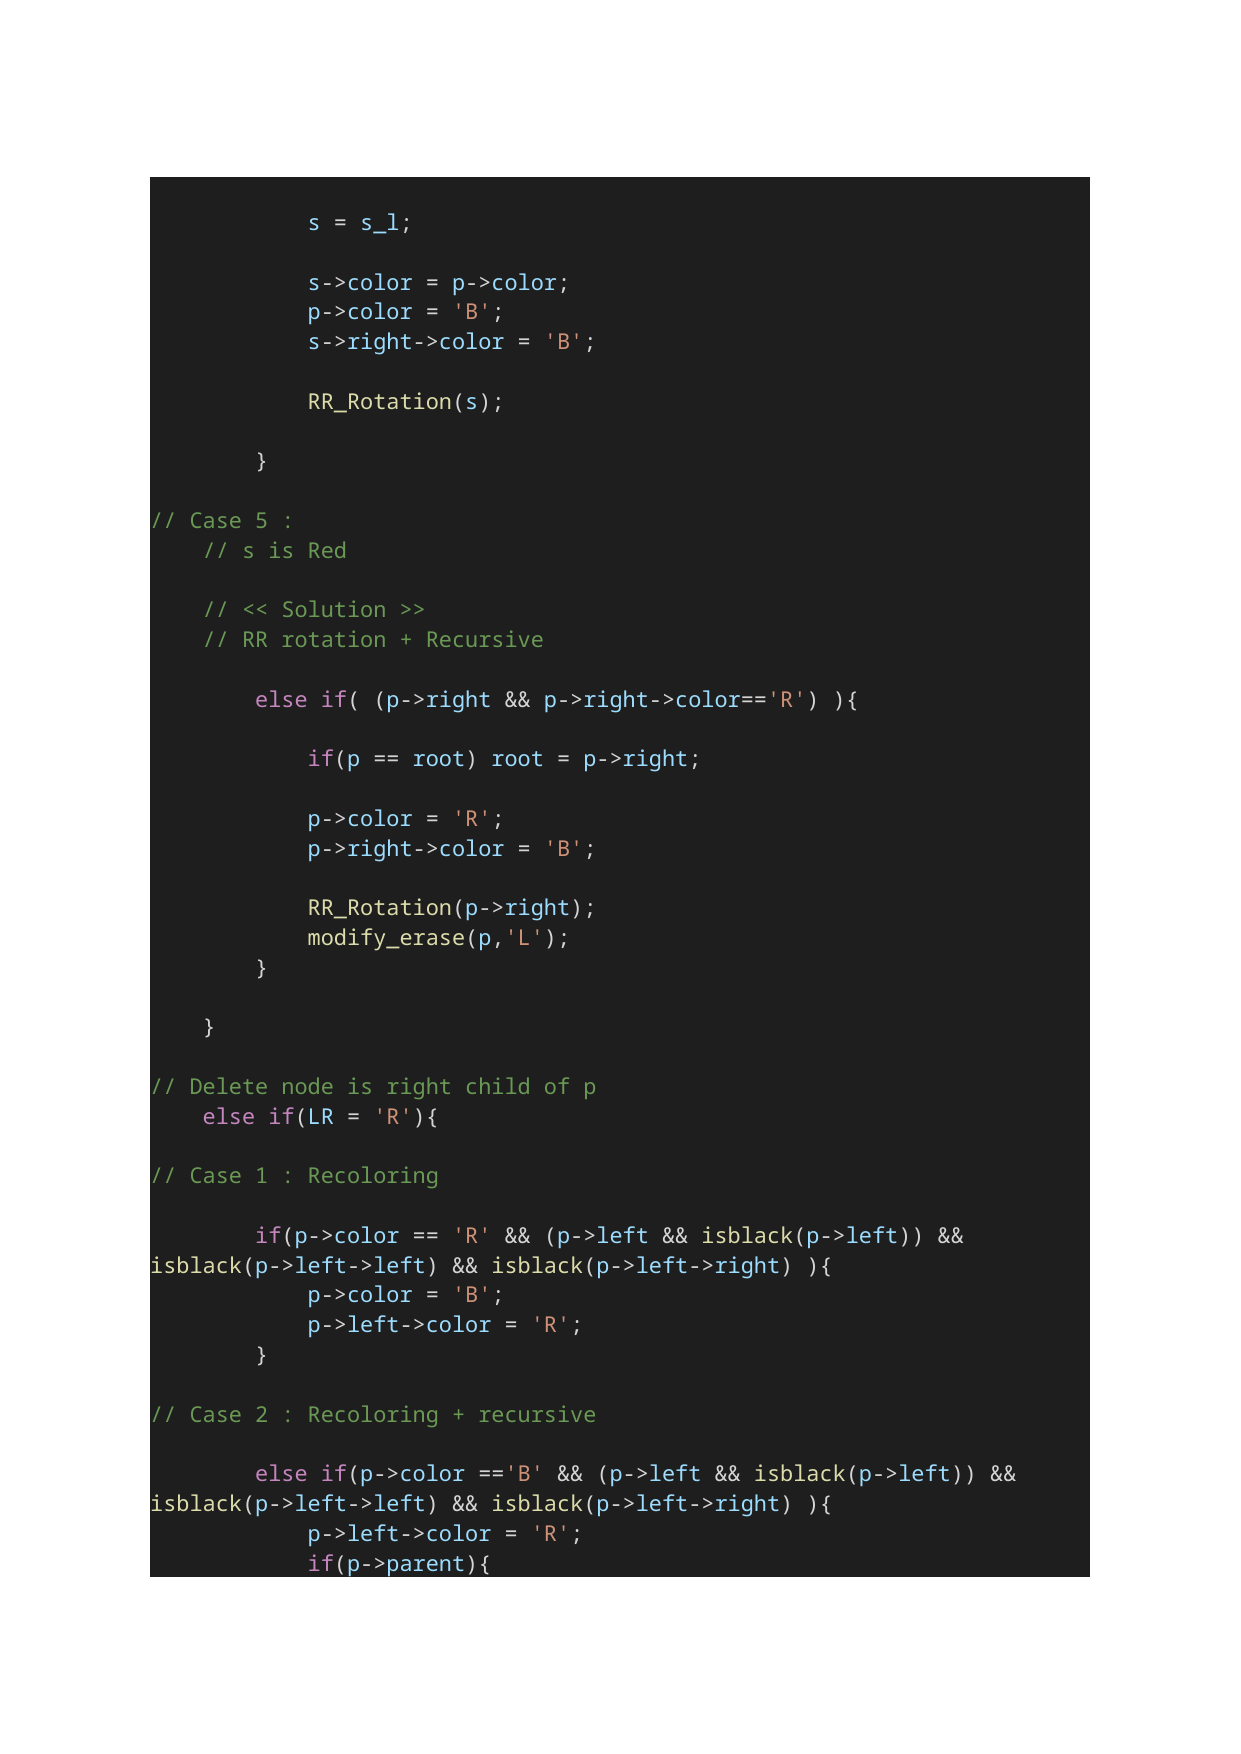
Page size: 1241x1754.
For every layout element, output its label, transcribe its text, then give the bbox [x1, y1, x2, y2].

text // RR rotation + Recursive [150, 624, 1090, 654]
text else if(p->color =='B' && (p->left && isblack(p->left)) && isblack(p->left->left) && isblack(p->left->right) ){ [150, 1458, 1090, 1518]
text // Delete node is right child of p [150, 1071, 1090, 1101]
text s->color = p->color; [150, 267, 1090, 296]
text // Case 5 : [150, 505, 1090, 535]
text // Case 1 : Recoloring [150, 1160, 1090, 1190]
text else if(LR = 'R'){ [150, 1101, 1090, 1131]
text RR_Rotation(s); [150, 386, 1090, 416]
text RR_Rotation(p->right); [150, 892, 1090, 922]
text if(p == root) root = p->right; [150, 743, 1090, 773]
text // s is Red [150, 535, 1090, 564]
text if(p->color == 'R' && (p->left && isblack(p->left)) && isblack(p->left->left) && isblack(p->left->right) ){ [150, 1220, 1090, 1279]
text s = s_l; [150, 207, 1090, 237]
text s->right->color = 'B'; [150, 326, 1090, 356]
text } [150, 445, 1090, 475]
text } [150, 1011, 1090, 1041]
text p->color = 'R'; [150, 803, 1090, 833]
text if(p->parent){ [150, 1548, 1090, 1577]
text modify_erase(p,'L'); [150, 922, 1090, 952]
text p->left->color = 'R'; [150, 1518, 1090, 1548]
text } [150, 1339, 1090, 1369]
text p->color = 'B'; [150, 1279, 1090, 1309]
text // Case 2 : Recoloring + recursive [150, 1399, 1090, 1428]
text } [150, 952, 1090, 982]
text // << Solution >> [150, 594, 1090, 624]
text p->color = 'B'; [150, 296, 1090, 326]
text else if( (p->right && p->right->color=='R') ){ [150, 684, 1090, 713]
text p->right->color = 'B'; [150, 833, 1090, 862]
text p->left->color = 'R'; [150, 1309, 1090, 1339]
